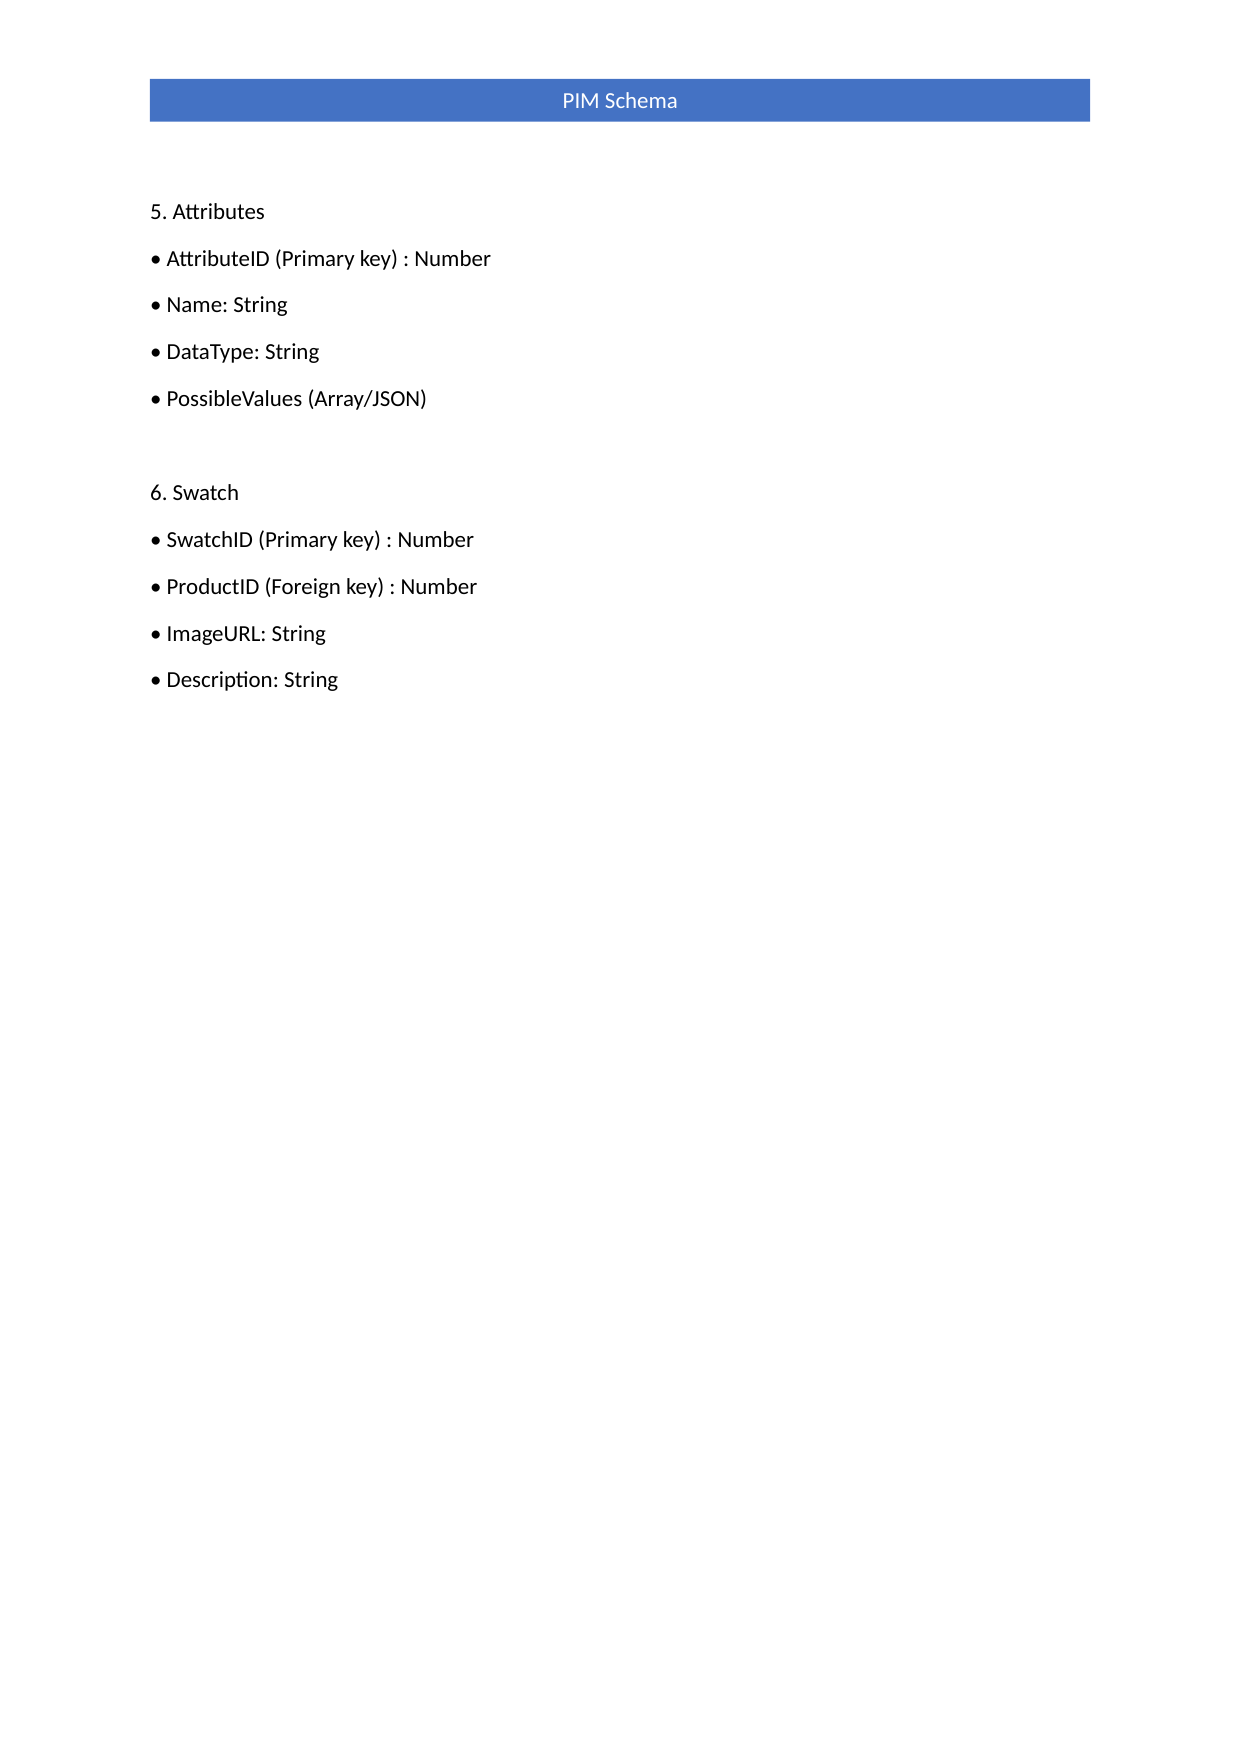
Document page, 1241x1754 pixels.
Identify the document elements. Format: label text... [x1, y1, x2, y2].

text • ProductID (Foreign key) : Number [150, 572, 1090, 600]
text • SwatchID (Primary key) : Number [150, 525, 1090, 553]
text • DataType: String [150, 337, 1090, 366]
text • Description: String [150, 666, 1090, 694]
text 5. Attributes [150, 197, 1090, 225]
text • AttributeID (Primary key) : Number [150, 244, 1090, 272]
text • ImageURL: String [150, 619, 1090, 647]
text 6. Swatch [150, 478, 1090, 506]
text • Name: String [150, 291, 1090, 319]
text • PossibleValues (Array/JSON) [150, 384, 1090, 412]
